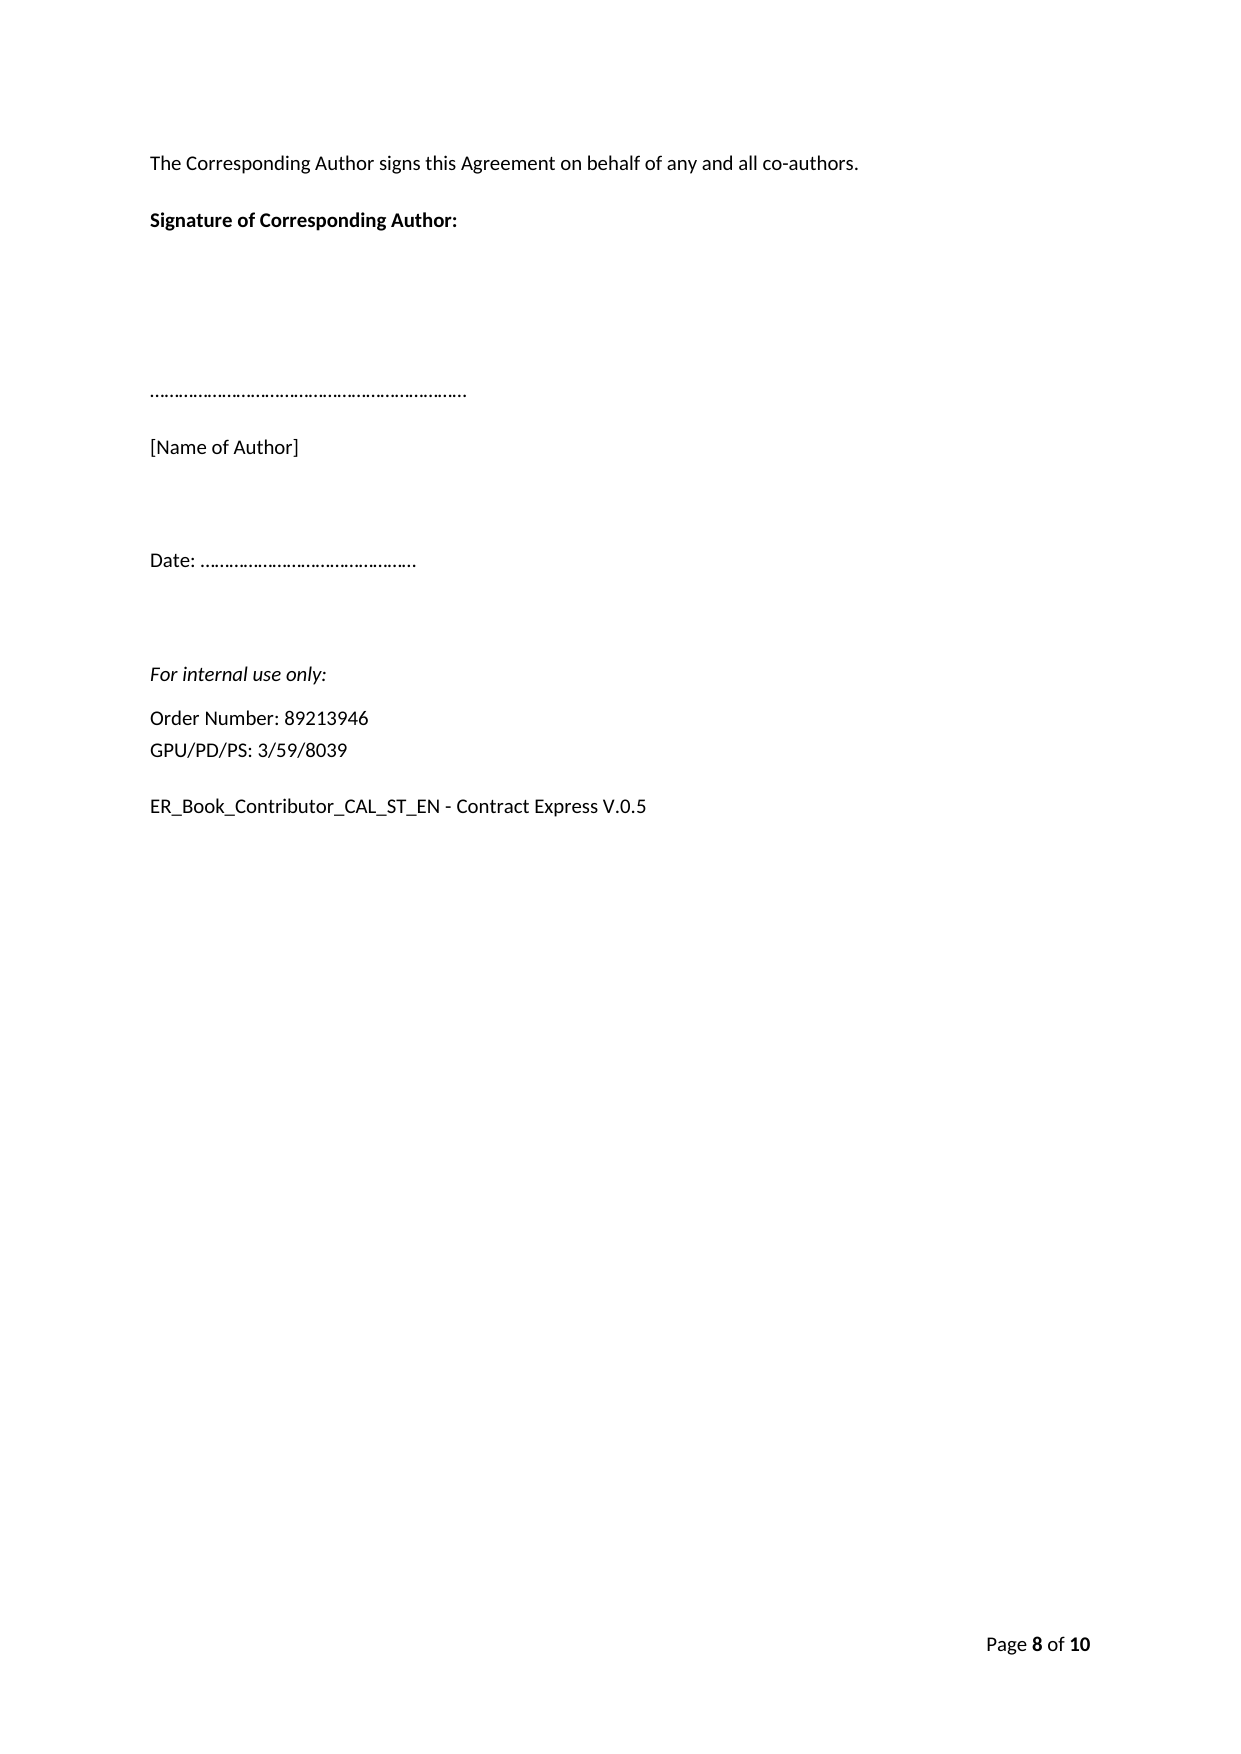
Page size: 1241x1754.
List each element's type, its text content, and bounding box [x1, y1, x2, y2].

text Signature of Corresponding Author: [150, 207, 1090, 232]
text ………………………………………………………… [150, 377, 1090, 402]
text Date: ……………………………………… [150, 547, 1090, 573]
text Order Number: 89213946 GPU/PD/PS: 3/59/8039 [150, 705, 1090, 762]
text [Name of Author] [150, 434, 1090, 459]
text The Corresponding Author signs this Agreement on behalf of any and all co-authors. [150, 150, 1090, 175]
text ER_Book_Contributor_CAL_ST_EN - Contract Express V.0.5 [150, 794, 1090, 819]
text For internal use only: [150, 661, 1090, 686]
